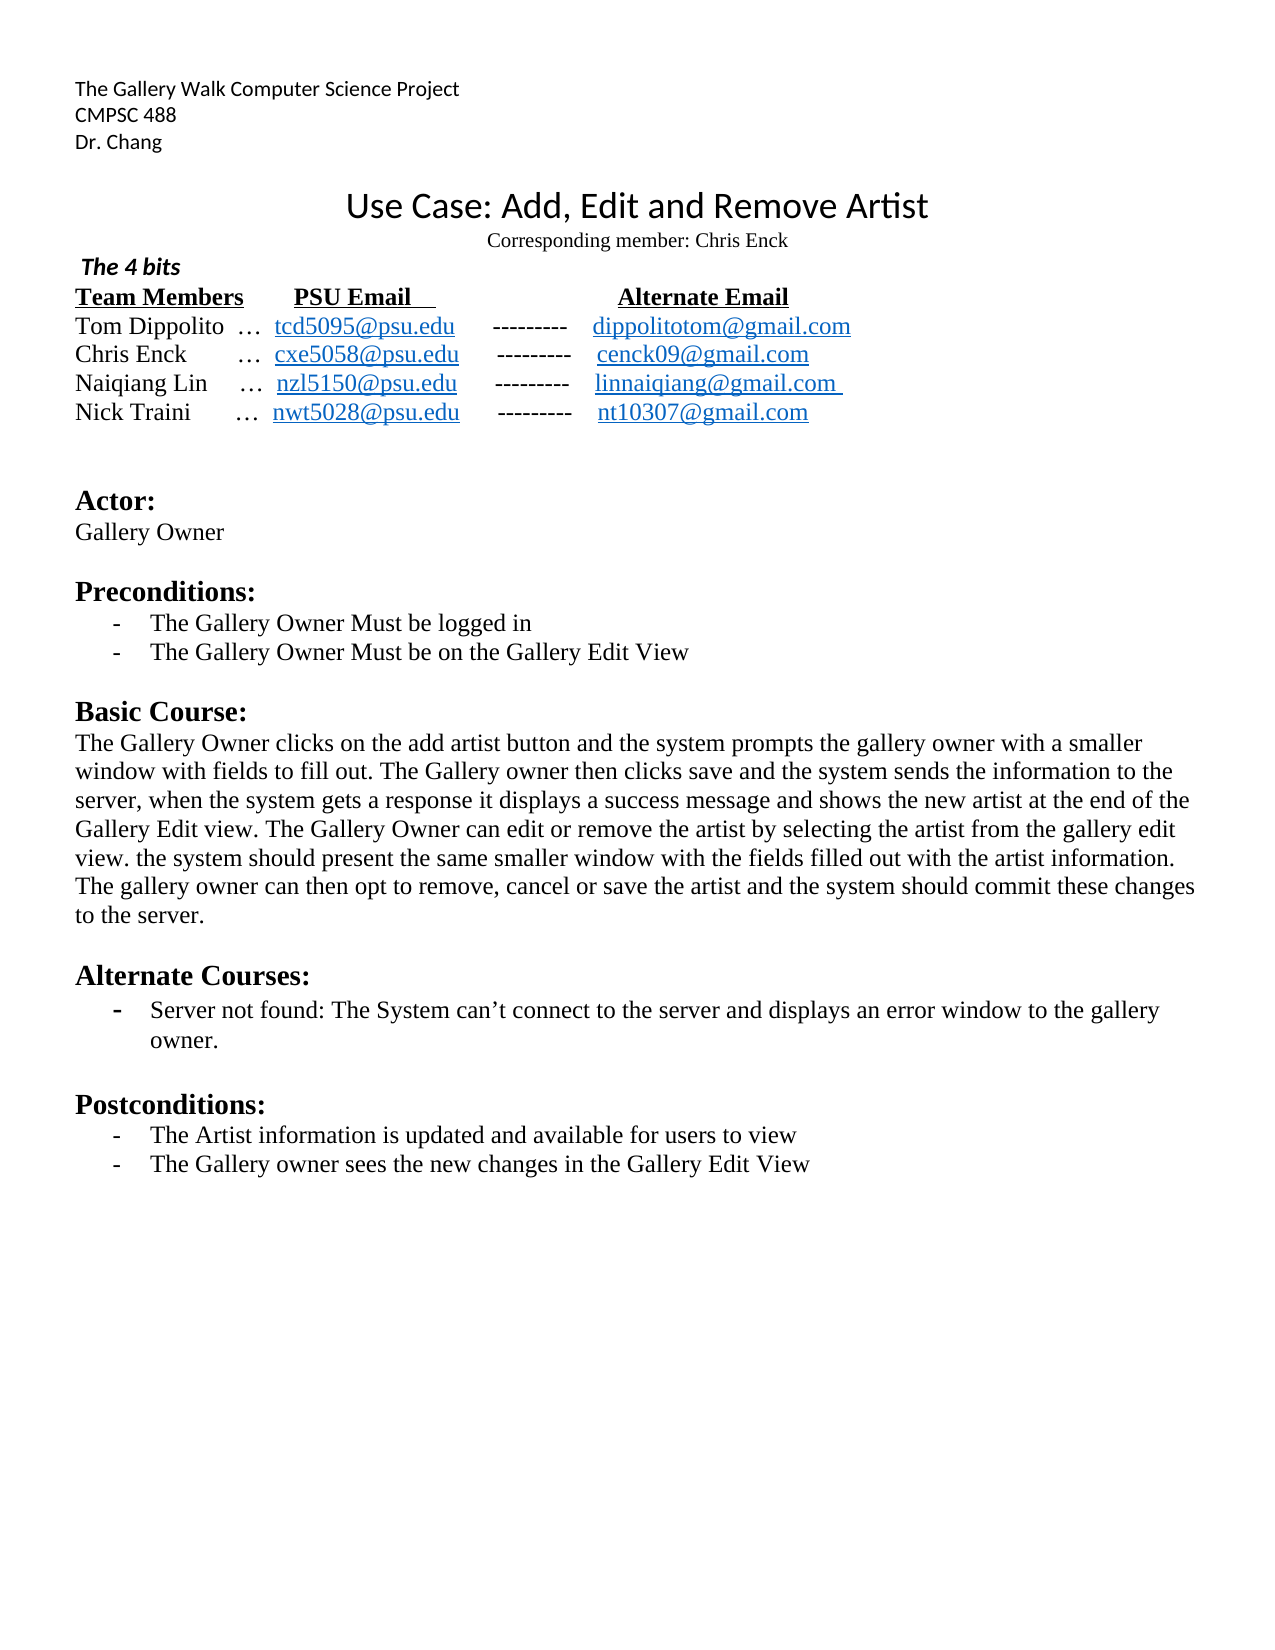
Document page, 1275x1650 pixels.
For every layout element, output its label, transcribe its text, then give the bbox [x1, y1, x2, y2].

text Basic Course: [75, 694, 1200, 728]
text Nick Traini … nwt5028@psu.edu --------- nt10307@gmail.com [75, 397, 1200, 426]
list Server not found: The System can’t connect to the server and displays an error window to the gallery owner. [112, 991, 1200, 1053]
list The Gallery Owner Must be on the Gallery Edit View [112, 637, 1200, 665]
list The Gallery Owner Must be logged in [112, 608, 1200, 637]
list The Gallery owner sees the new changes in the Gallery Edit View [112, 1149, 1200, 1178]
text The Gallery Owner clicks on the add artist button and the system prompts the gallery owner with a smaller window with fields to fill out. The Gallery owner then clicks save and the system sends the information to the server, when the system gets a response it displays a success message and shows the new artist at the end of the Gallery Edit view. The Gallery Owner can edit or remove the artist by selecting the artist from the gallery edit view. the system should present the same smaller window with the fields filled out with the artist information. The gallery owner can then opt to remove, cancel or save the artist and the system should commit these changes to the server. [75, 728, 1200, 929]
text Gallery Owner [75, 517, 1200, 546]
text Alternate Courses: [75, 958, 1200, 991]
text Chris Enck … cxe5058@psu.edu --------- cenck09@gmail.com [75, 339, 1200, 368]
text Team Members PSU Email Alternate Email [75, 282, 1200, 311]
text Use Case: Add, Edit and Remove Artist [75, 182, 1200, 227]
text Tom Dippolito … tcd5095@psu.edu --------- dippolitotom@gmail.com [75, 311, 1200, 339]
text Naiqiang Lin … nzl5150@psu.edu --------- linnaiqiang@gmail.com [75, 368, 1200, 397]
text Actor: [75, 483, 1200, 517]
list The Artist information is updated and available for users to view [112, 1121, 1200, 1149]
text Postconditions: [75, 1087, 1200, 1121]
text The 4 bits [75, 252, 1200, 282]
text Corresponding member: Chris Enck [75, 227, 1200, 252]
text Preconditions: [75, 574, 1200, 608]
